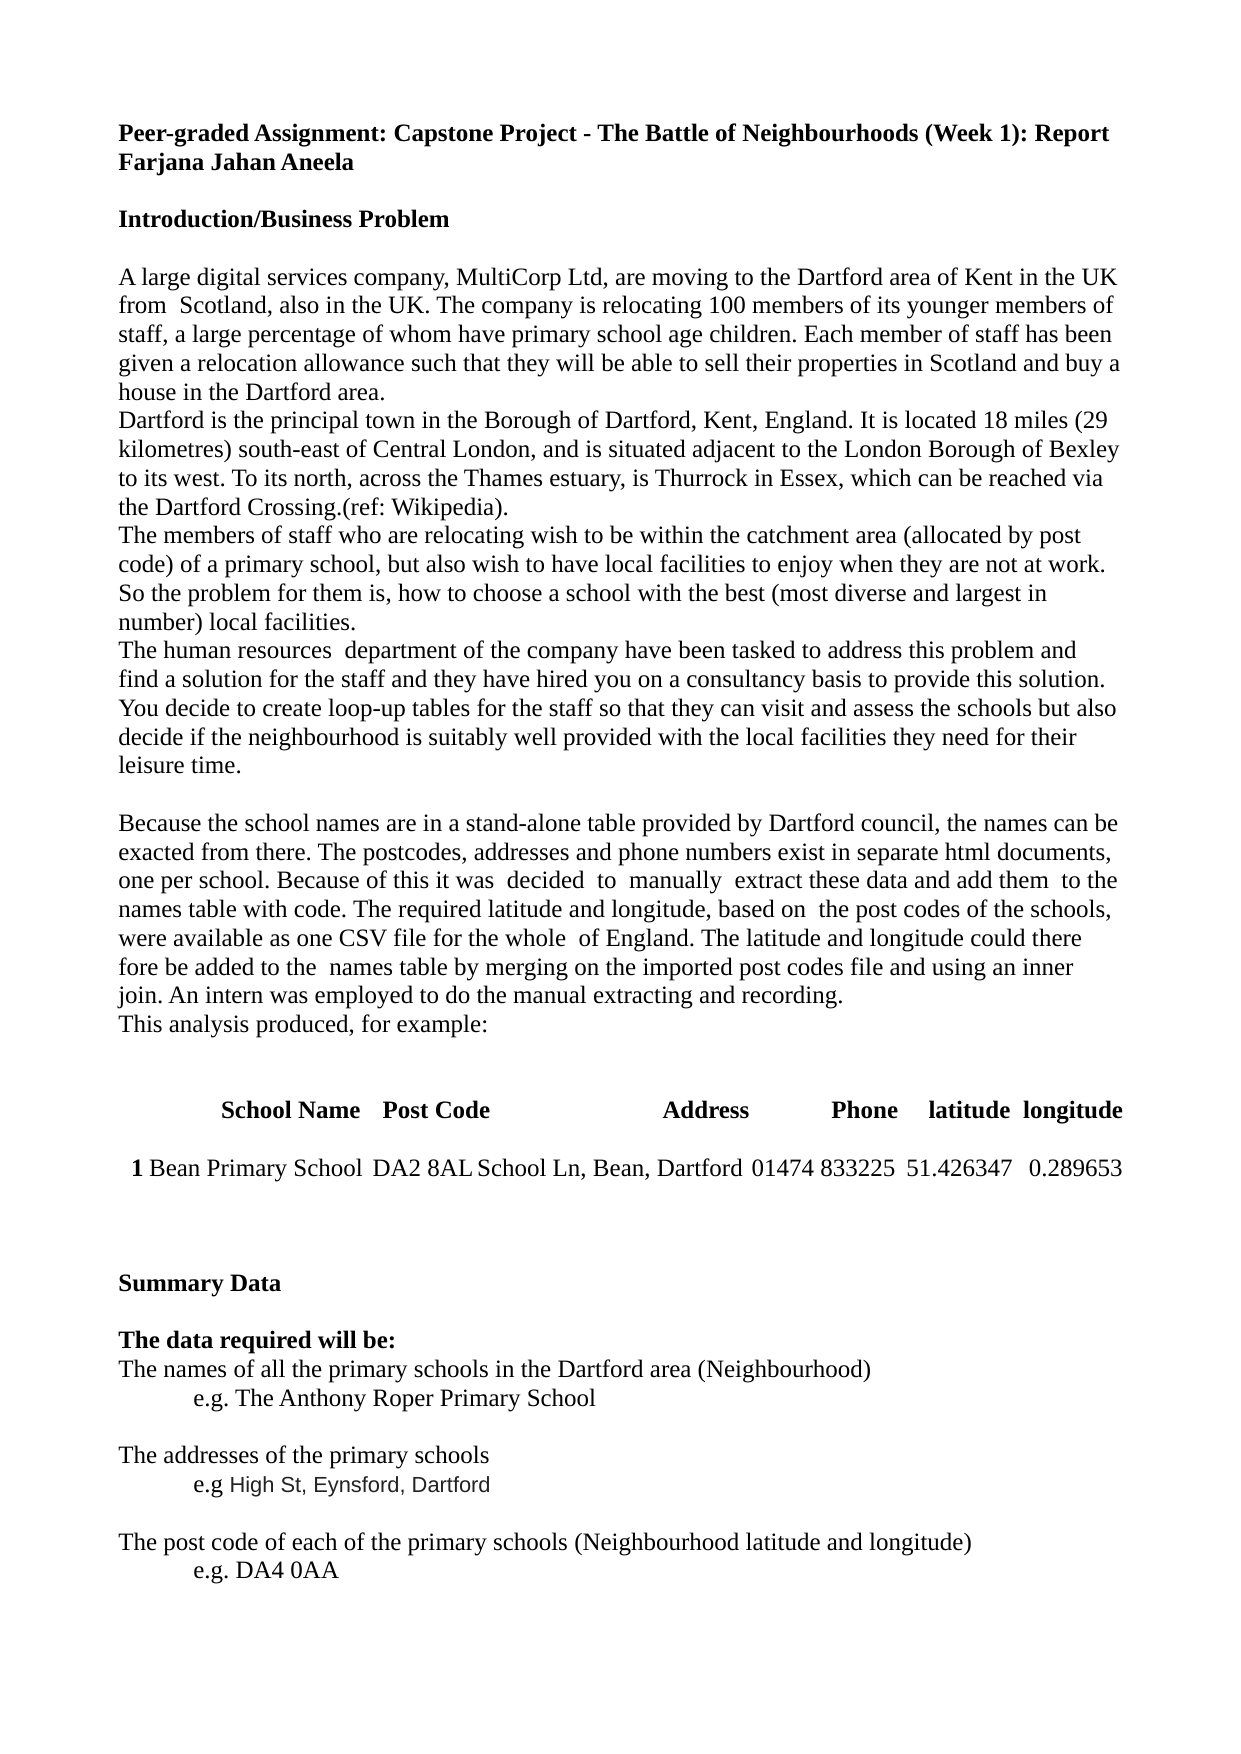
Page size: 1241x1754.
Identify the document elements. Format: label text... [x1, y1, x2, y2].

text e.g High St, Eynsford, Dartford [118, 1469, 1122, 1498]
text Because the school names are in a stand-alone table provided by Dartford council, the names can be exacted from there. The postcodes, addresses and phone numbers exist in separate html documents, one per school. Because of this it was decided to manually extract these data and add them to the names table with code. The required latitude and longitude, based on the post codes of the schools, were available as one CSV file for the whole of England. The latitude and longitude could there fore be added to the names table by merging on the imported post codes file and using an inner join. An intern was employed to do the manual extracting and recording. [118, 808, 1122, 1009]
text e.g. DA4 0AA [118, 1556, 1122, 1584]
table_header Post Code [360, 1096, 490, 1124]
table_header 1 [118, 1153, 143, 1182]
text The members of staff who are relocating wish to be within the catchment area (allocated by post code) of a primary school, but also wish to have local facilities to enjoy when they are not at work. [118, 521, 1122, 578]
table_header DA2 8AL [363, 1153, 473, 1182]
table_header 0.289653 [1012, 1153, 1122, 1182]
text The human resources department of the company have been tasked to address this problem and find a solution for the staff and they have hired you on a consultancy basis to provide this solution. [118, 636, 1122, 693]
table_header School Ln, Bean, Dartford [473, 1153, 743, 1182]
text Summary Data [118, 1268, 1122, 1297]
text The post code of each of the primary schools (Neighbourhood latitude and longitude) [118, 1527, 1122, 1556]
table_header 01474 833225 [743, 1153, 895, 1182]
text You decide to create loop-up tables for the staff so that they can visit and assess the schools but also decide if the neighbourhood is suitably well provided with the local facilities they need for their leisure time. [118, 693, 1122, 779]
text The data required will be: [118, 1326, 1122, 1354]
text e.g. The Anthony Roper Primary School [118, 1383, 1122, 1412]
text So the problem for them is, how to choose a school with the best (most diverse and largest in number) local facilities. [118, 578, 1122, 636]
text Peer-graded Assignment: Capstone Project - The Battle of Neighbourhoods (Week 1): Report [118, 118, 1122, 147]
text The addresses of the primary schools [118, 1441, 1122, 1469]
table_header Bean Primary School [143, 1153, 363, 1182]
table_header School Name [118, 1096, 360, 1124]
text Farjana Jahan Aneela [118, 147, 1122, 176]
table_header Address [490, 1096, 749, 1124]
table_header Phone [749, 1096, 898, 1124]
table_header 51.426347 [895, 1153, 1012, 1182]
text This analysis produced, for example: [118, 1009, 1122, 1038]
text Introduction/Business Problem [118, 204, 1122, 233]
text Dartford is the principal town in the Borough of Dartford, Kent, England. It is located 18 miles (29 kilometres) south-east of Central London, and is situated adjacent to the London Borough of Bexley to its west. To its north, across the Thames estuary, is Thurrock in Essex, which can be reached via the Dartford Crossing.(ref: Wikipedia). [118, 406, 1122, 521]
text The names of all the primary schools in the Dartford area (Neighbourhood) [118, 1354, 1122, 1383]
text A large digital services company, MultiCorp Ltd, are moving to the Dartford area of Kent in the UK [118, 262, 1122, 291]
table_header longitude [1010, 1096, 1123, 1124]
table_header latitude [898, 1096, 1010, 1124]
text from Scotland, also in the UK. The company is relocating 100 members of its younger members of staff, a large percentage of whom have primary school age children. Each member of staff has been given a relocation allowance such that they will be able to sell their properties in Scotland and buy a house in the Dartford area. [118, 291, 1122, 406]
